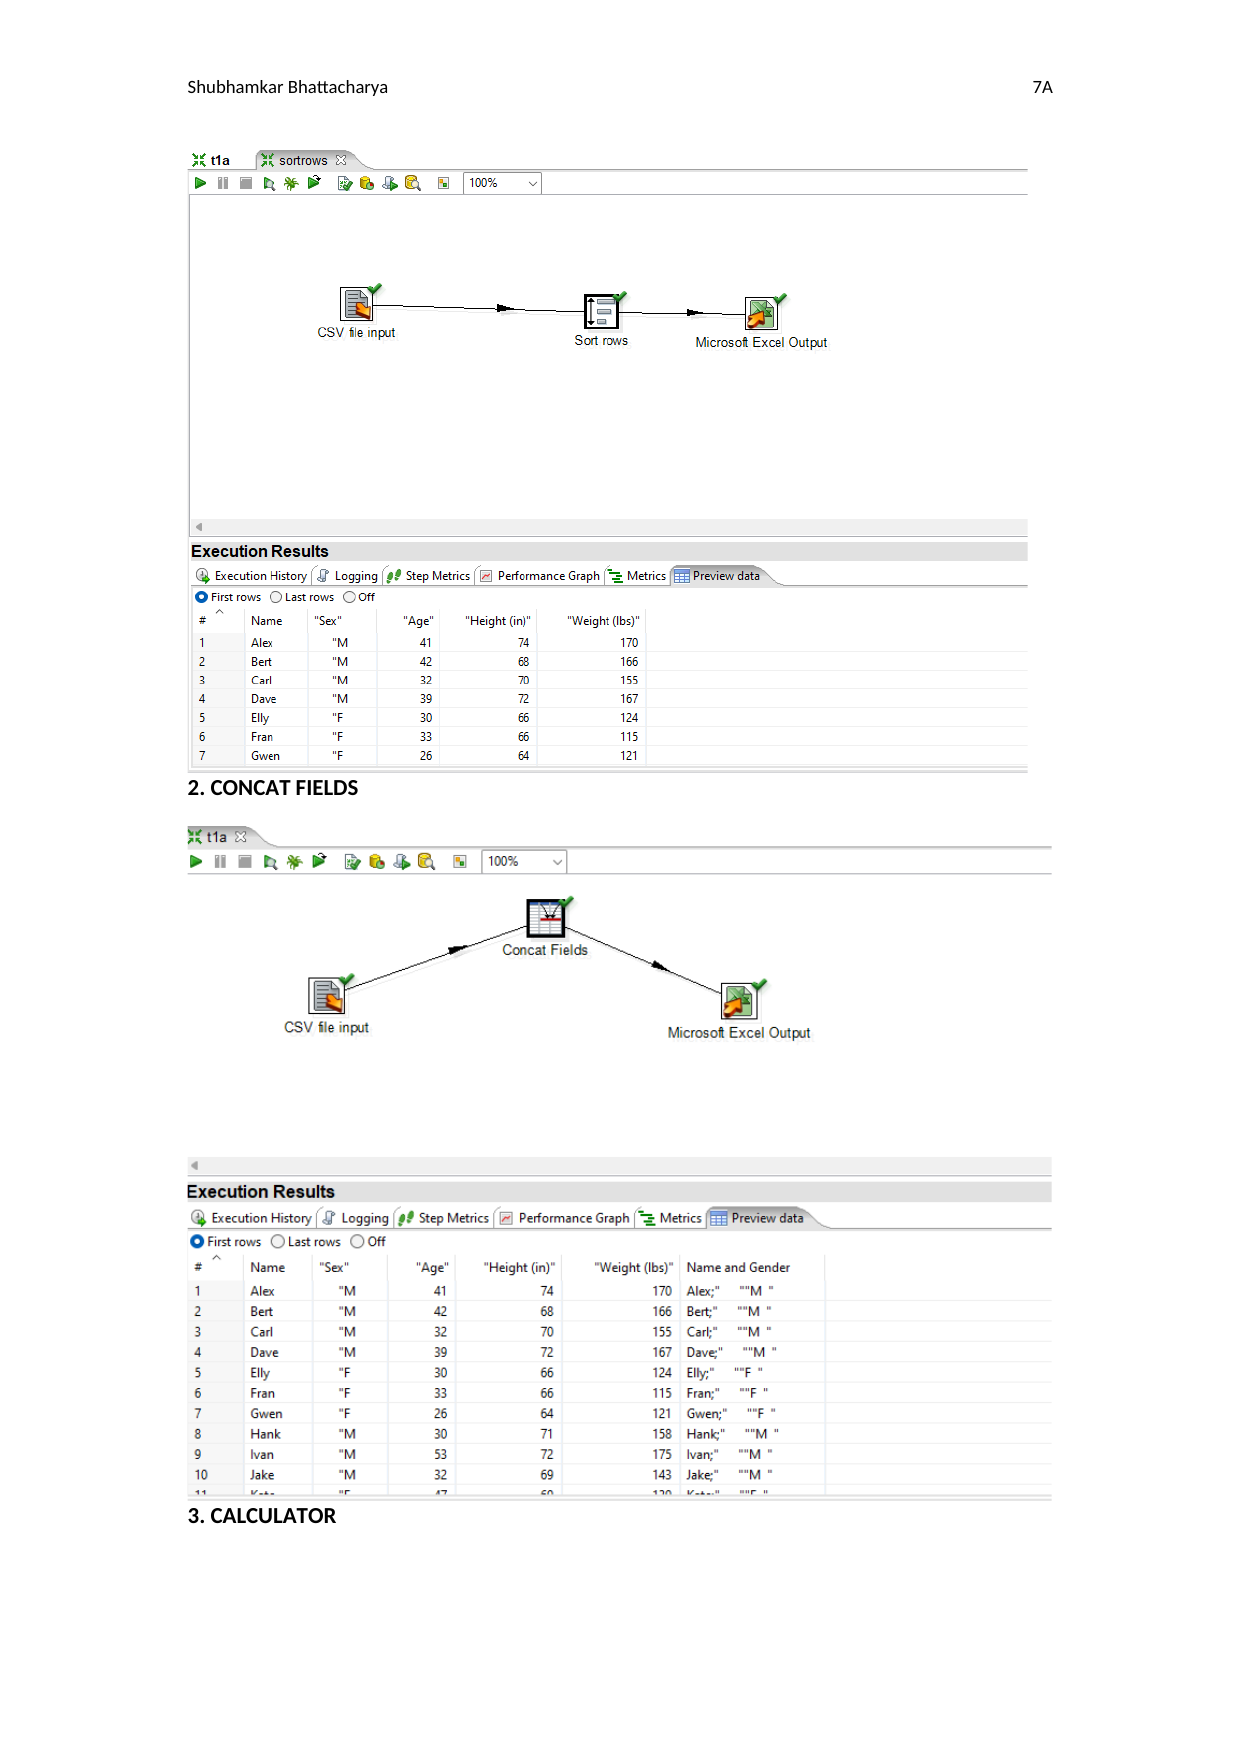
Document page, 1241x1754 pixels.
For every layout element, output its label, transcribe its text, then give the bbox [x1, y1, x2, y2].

text 2. CONCAT FIELDS [187, 773, 1053, 801]
picture [187, 826, 1052, 1502]
text 3. CALCULATOR [187, 1502, 1053, 1530]
picture [187, 150, 1028, 773]
